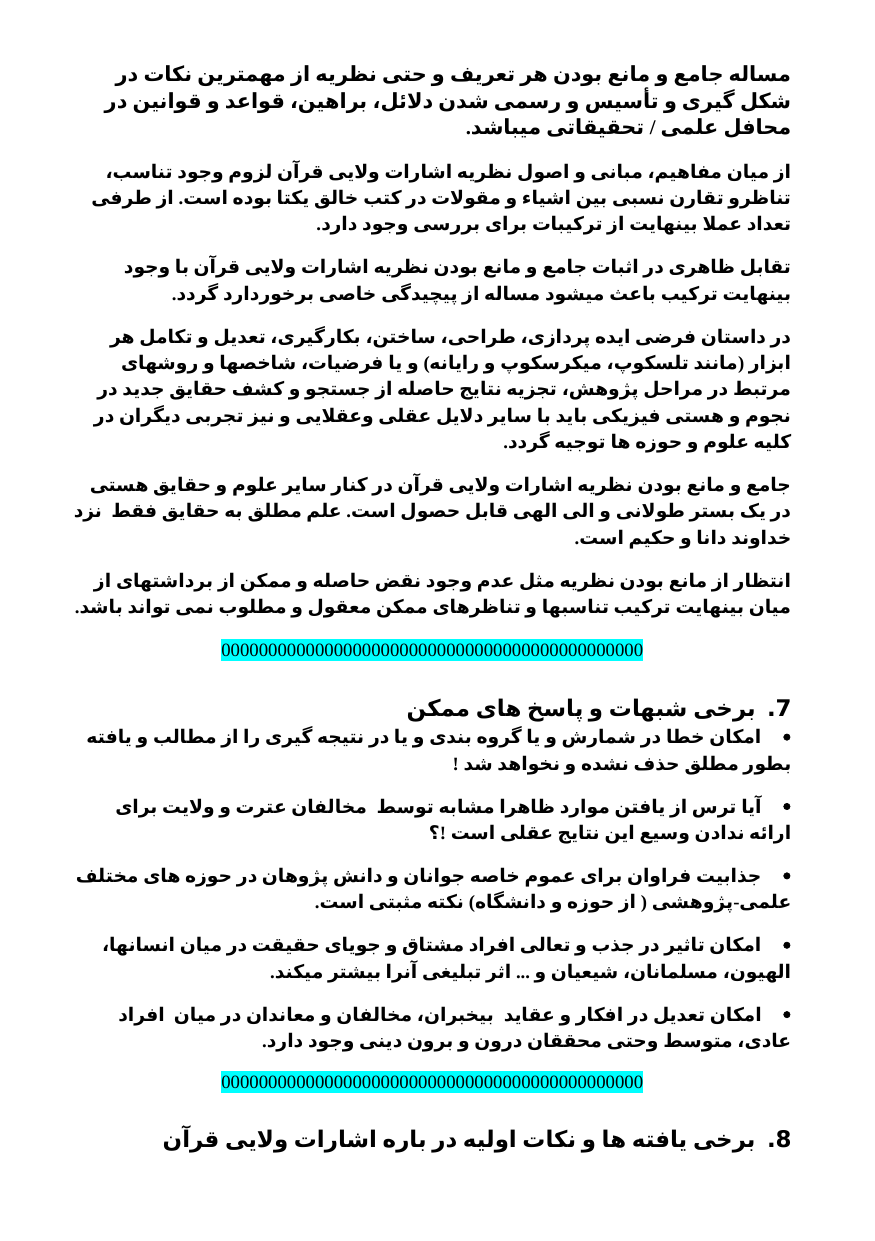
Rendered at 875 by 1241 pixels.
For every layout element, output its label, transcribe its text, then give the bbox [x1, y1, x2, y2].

text  امکان تاثیر در جذب و تعالی افراد مشتاق و جویای حقیقت در میان انسانها، الهیون، مسلمانان، شیعیان و ... اثر تبلیغی آنرا بیشتر میکند. [73, 929, 792, 982]
text در داستان فرضی ایده پردازی، طراحی، ساختن، بکارگیری، تعدیل و تکامل هر ابزار (مانند تلسکوپ، میکرسکوپ و رایانه) و یا فرضیات، شاخصها و روشهای مرتبط در مراحل پژوهش، تجزیه نتایج حاصله از جستجو و کشف حقایق جدید در نجوم و هستی فیزیکی باید با سایر دلایل عقلی وعقلایی و نیز تجربی دیگران در کلیه علوم و حوزه ها توجیه گردد. [73, 321, 792, 453]
text  آیا ترس از یافتن موارد ظاهرا مشابه توسط مخالفان عترت و ولایت برای ارائه ندادن وسیع این نتایج عقلی است !؟ [73, 791, 792, 843]
text مساله جامع و مانع بودن هر تعریف و حتی نظریه از مهمترین نکات در شکل گیری و تأسیس و رسمی شدن دلائل، براهین، قواعد و قوانین در محافل علمی / تحقیقاتی میباشد. [73, 60, 792, 139]
text  امکان خطا در شمارش و یا گروه بندی و یا در نتیجه گیری را از مطالب و یافته بطور مطلق حذف نشده و نخواهد شد ! [73, 721, 792, 774]
text  جذابیت فراوان برای عموم خاصه جوانان و دانش پژوهان در حوزه های مختلف علمی-پژوهشی ( از حوزه و دانشگاه) نکته مثبتی است. [73, 860, 792, 913]
text  امکان تعدیل در افکار و عقاید بیخبران، مخالفان و معاندان در میان افراد عادی، متوسط وحتی محققان درون و برون دینی وجود دارد. [73, 999, 792, 1052]
text 000000000000000000000000000000000000000000000 [73, 634, 792, 661]
text 000000000000000000000000000000000000000000000 [73, 1068, 792, 1093]
text 8. برخی یافته ها و نکات اولیه در باره اشارات ولایی قرآن [73, 1118, 792, 1153]
text 7. برخی شبهات و پاسخ های ممکن [73, 686, 792, 721]
text تقابل ظاهری در اثبات جامع و مانع بودن نظریه اشارات ولایی قرآن با وجود بینهایت ترکیب باعث میشود مساله از پیچیدگی خاصی برخوردارد گردد. [73, 251, 792, 304]
text جامع و مانع بودن نظریه اشارات ولایی قرآن در کنار سایر علوم و حقایق هستی در یک بستر طولانی و الی الهی قابل حصول است. علم مطلق به حقایق فقط نزد خداوند دانا و حکیم است. [73, 469, 792, 548]
text از میان مفاهیم، مبانی و اصول نظریه اشارات ولایی قرآن لزوم وجود تناسب، تناظرو تقارن نسبی بین اشیاء و مقولات در کتب خالق یکتا بوده است. از طرفی تعداد عملا بینهایت از ترکیبات برای بررسی وجود دارد. [73, 156, 792, 235]
text انتظار از مانع بودن نظریه مثل عدم وجود نقض حاصله و ممکن از برداشتهای از میان بینهایت ترکیب تناسبها و تناظرهای ممکن معقول و مطلوب نمی تواند باشد. [73, 565, 792, 618]
